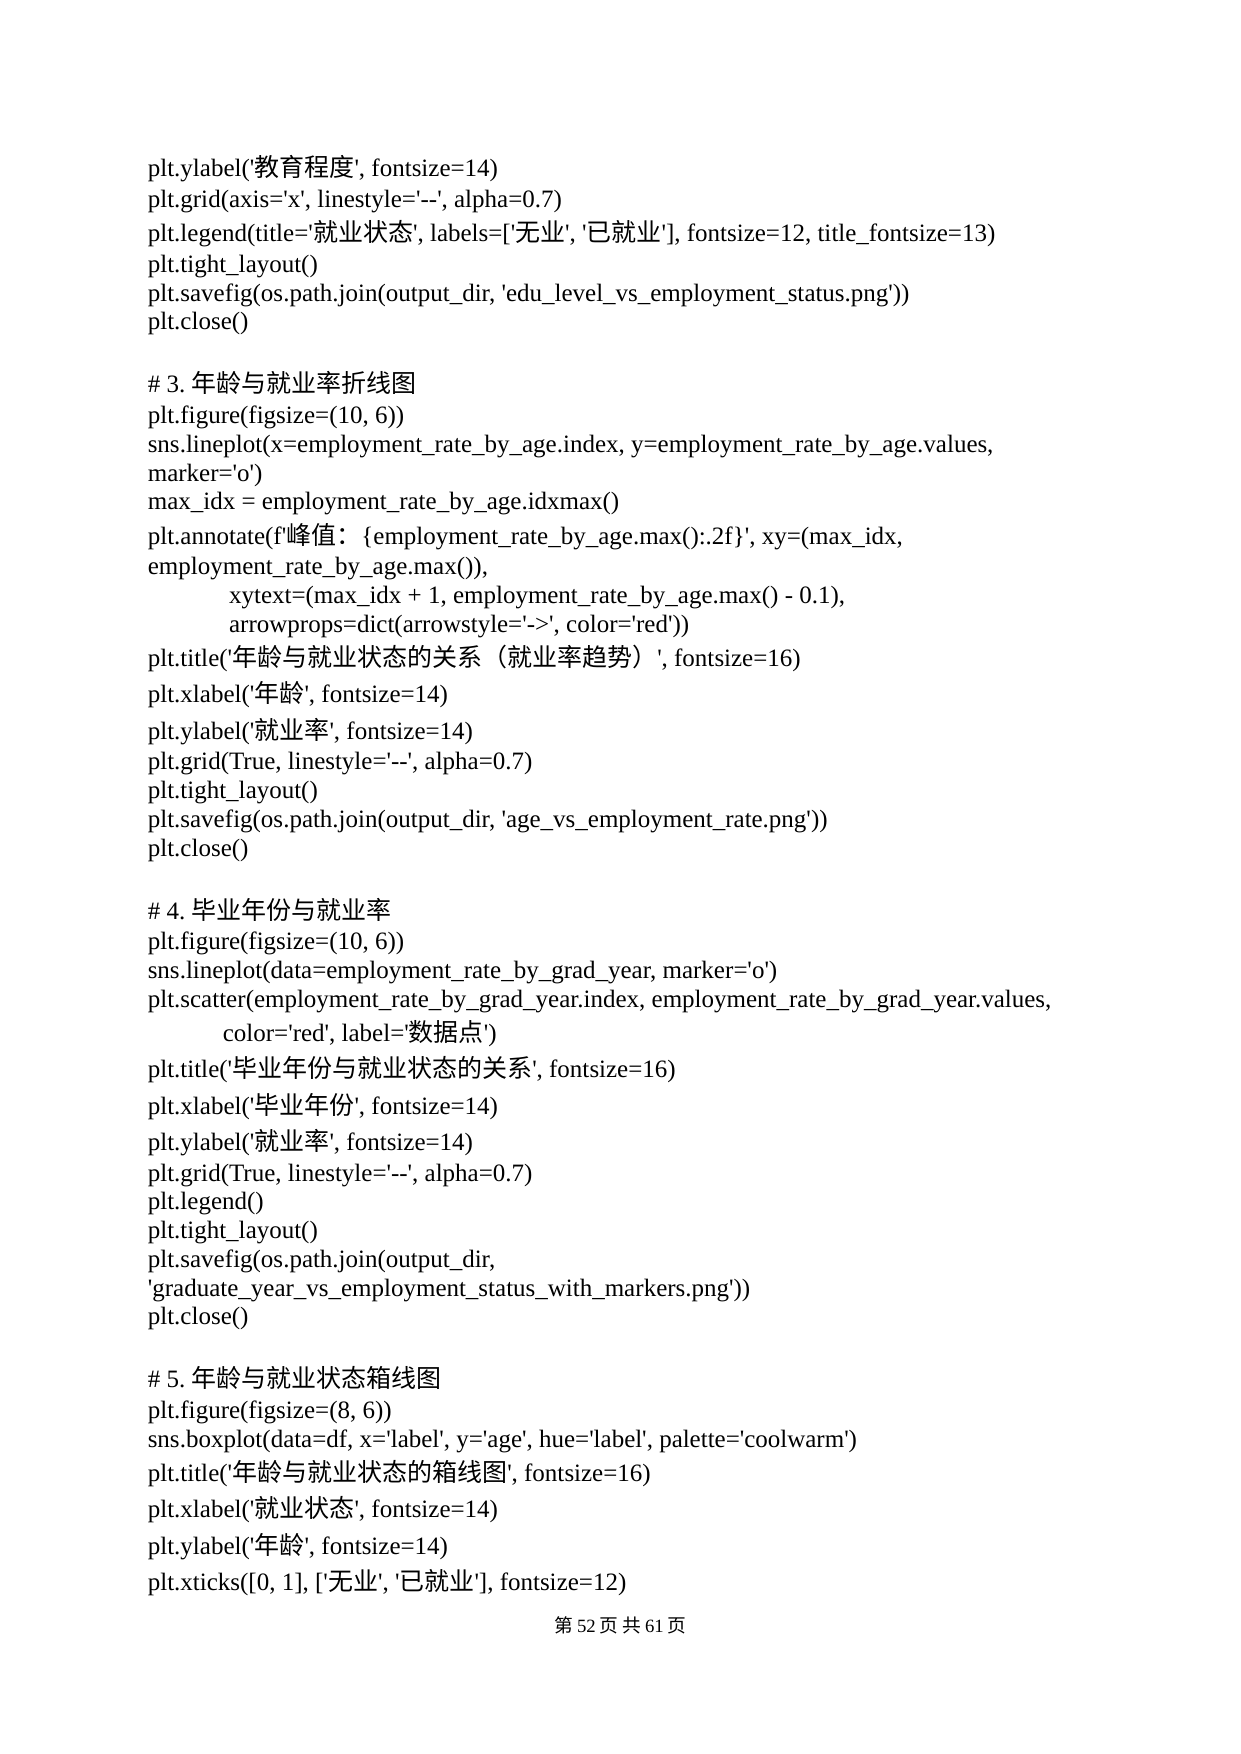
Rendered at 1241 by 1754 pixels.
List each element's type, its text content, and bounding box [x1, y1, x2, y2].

text arrowprops=dict(arrowstyle='->', color='red')) [148, 609, 1092, 638]
text plt.savefig(os.path.join(output_dir, 'graduate_year_vs_employment_status_with_markers.png')) [148, 1244, 1092, 1301]
text plt.tight_layout() [148, 249, 1092, 278]
text plt.close() [148, 1301, 1092, 1330]
text plt.ylabel('就业率', fontsize=14) [148, 1121, 1092, 1158]
text plt.close() [148, 833, 1092, 861]
text sns.lineplot(x=employment_rate_by_age.index, y=employment_rate_by_age.values, marker='o') [148, 429, 1092, 486]
text plt.legend() [148, 1186, 1092, 1215]
text plt.savefig(os.path.join(output_dir, 'edu_level_vs_employment_status.png')) [148, 278, 1092, 306]
text plt.xlabel('毕业年份', fontsize=14) [148, 1085, 1092, 1121]
text plt.figure(figsize=(10, 6)) [148, 926, 1092, 955]
text plt.title('年龄与就业状态的箱线图', fontsize=16) [148, 1453, 1092, 1489]
text plt.close() [148, 306, 1092, 335]
text # 4. 毕业年份与就业率 [148, 890, 1092, 926]
text plt.xlabel('就业状态', fontsize=14) [148, 1489, 1092, 1525]
text plt.title('年龄与就业状态的关系（就业率趋势）', fontsize=16) [148, 638, 1092, 674]
text plt.annotate(f'峰值：{employment_rate_by_age.max():.2f}', xy=(max_idx, employment_rate_by_age.max()), [148, 515, 1092, 580]
text sns.boxplot(data=df, x='label', y='age', hue='label', palette='coolwarm') [148, 1424, 1092, 1453]
text plt.xticks([0, 1], ['无业', '已就业'], fontsize=12) [148, 1561, 1092, 1598]
text sns.lineplot(data=employment_rate_by_grad_year, marker='o') [148, 955, 1092, 984]
text color='red', label='数据点') [148, 1013, 1092, 1049]
text plt.title('毕业年份与就业状态的关系', fontsize=16) [148, 1049, 1092, 1085]
text # 3. 年龄与就业率折线图 [148, 364, 1092, 400]
text plt.scatter(employment_rate_by_grad_year.index, employment_rate_by_grad_year.values, [148, 984, 1092, 1013]
text plt.ylabel('年龄', fontsize=14) [148, 1525, 1092, 1561]
text plt.grid(axis='x', linestyle='--', alpha=0.7) [148, 184, 1092, 213]
text plt.legend(title='就业状态', labels=['无业', '已就业'], fontsize=12, title_fontsize=13) [148, 213, 1092, 249]
text max_idx = employment_rate_by_age.idxmax() [148, 486, 1092, 515]
text plt.savefig(os.path.join(output_dir, 'age_vs_employment_rate.png')) [148, 804, 1092, 833]
text plt.figure(figsize=(8, 6)) [148, 1395, 1092, 1424]
text plt.grid(True, linestyle='--', alpha=0.7) [148, 746, 1092, 775]
text xytext=(max_idx + 1, employment_rate_by_age.max() - 0.1), [148, 580, 1092, 609]
text plt.ylabel('就业率', fontsize=14) [148, 710, 1092, 746]
text plt.tight_layout() [148, 775, 1092, 804]
text plt.figure(figsize=(10, 6)) [148, 400, 1092, 429]
text # 5. 年龄与就业状态箱线图 [148, 1359, 1092, 1395]
text plt.tight_layout() [148, 1215, 1092, 1244]
text plt.ylabel('教育程度', fontsize=14) [148, 148, 1092, 184]
text plt.xlabel('年龄', fontsize=14) [148, 674, 1092, 710]
text plt.grid(True, linestyle='--', alpha=0.7) [148, 1158, 1092, 1186]
